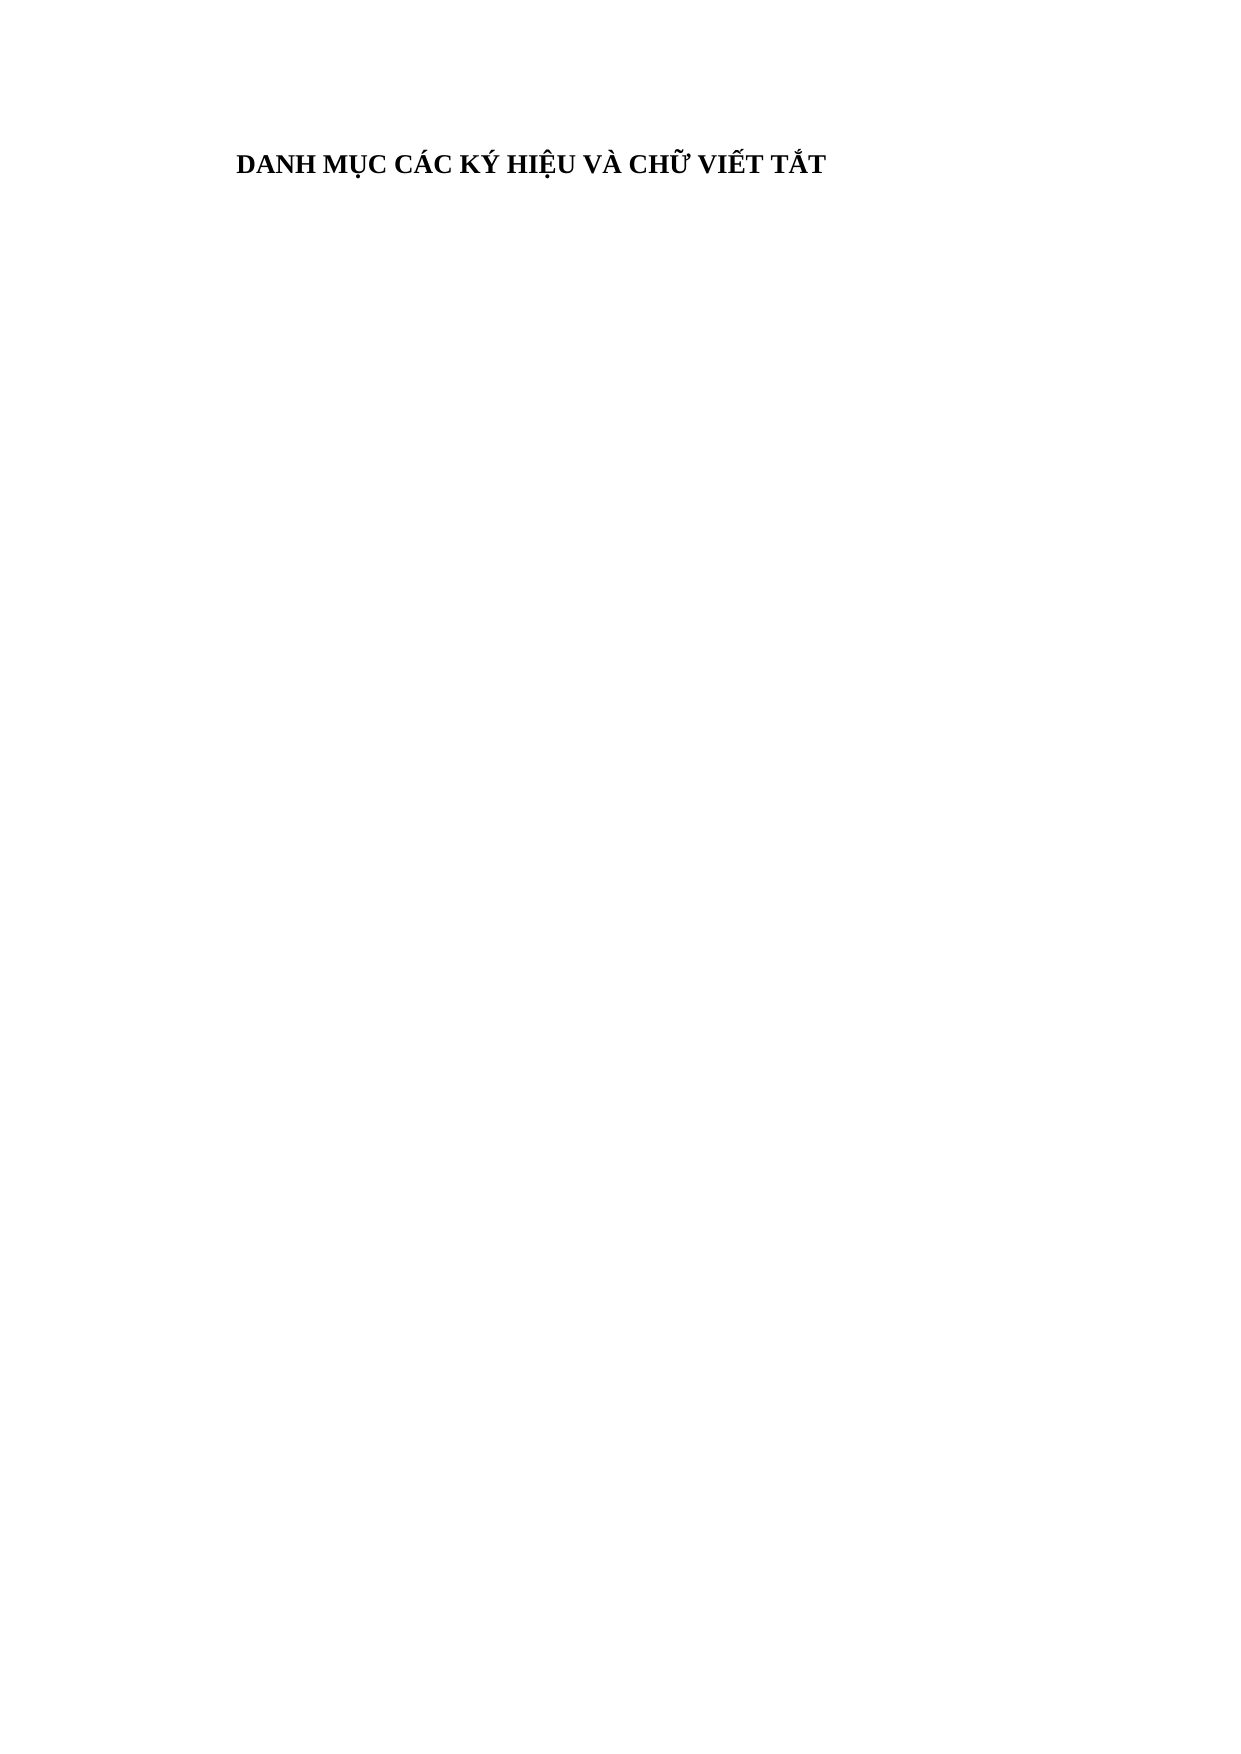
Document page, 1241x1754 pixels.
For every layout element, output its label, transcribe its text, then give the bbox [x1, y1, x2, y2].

text DANH MỤC CÁC KÝ HIỆU VÀ CHỮ VIẾT TẮT [177, 148, 1122, 179]
